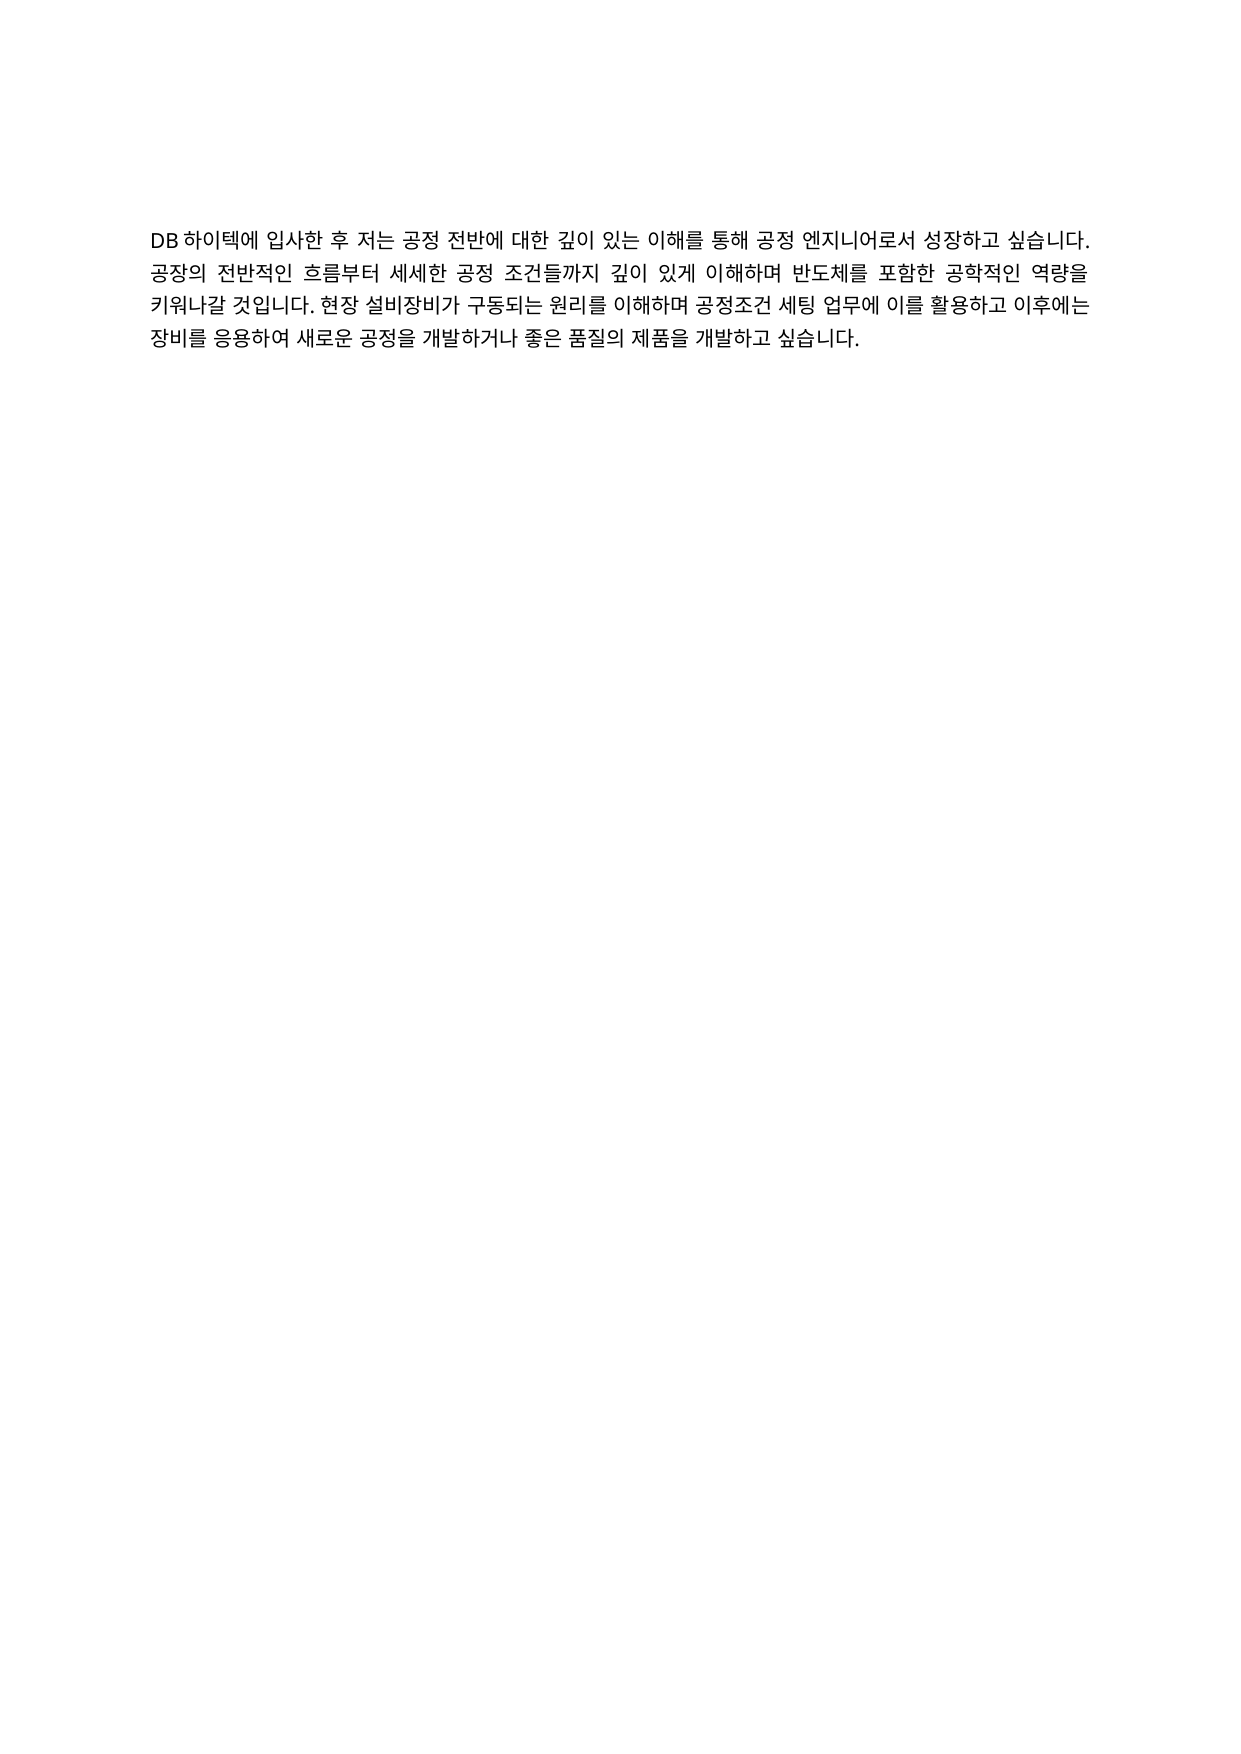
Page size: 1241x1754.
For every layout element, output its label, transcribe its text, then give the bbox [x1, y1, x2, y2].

text DB하이텍에 입사한 후 저는 공정 전반에 대한 깊이 있는 이해를 통해 공정 엔지니어로서 성장하고 싶습니다. 공장의 전반적인 흐름부터 세세한 공정 조건들까지 깊이 있게 이해하며 반도체를 포함한 공학적인 역량을 키워나갈 것입니다. 현장 설비장비가 구동되는 원리를 이해하며 공정조건 세팅 업무에 이를 활용하고 이후에는 장비를 응용하여 새로운 공정을 개발하거나 좋은 품질의 제품을 개발하고 싶습니다. [150, 224, 1090, 353]
